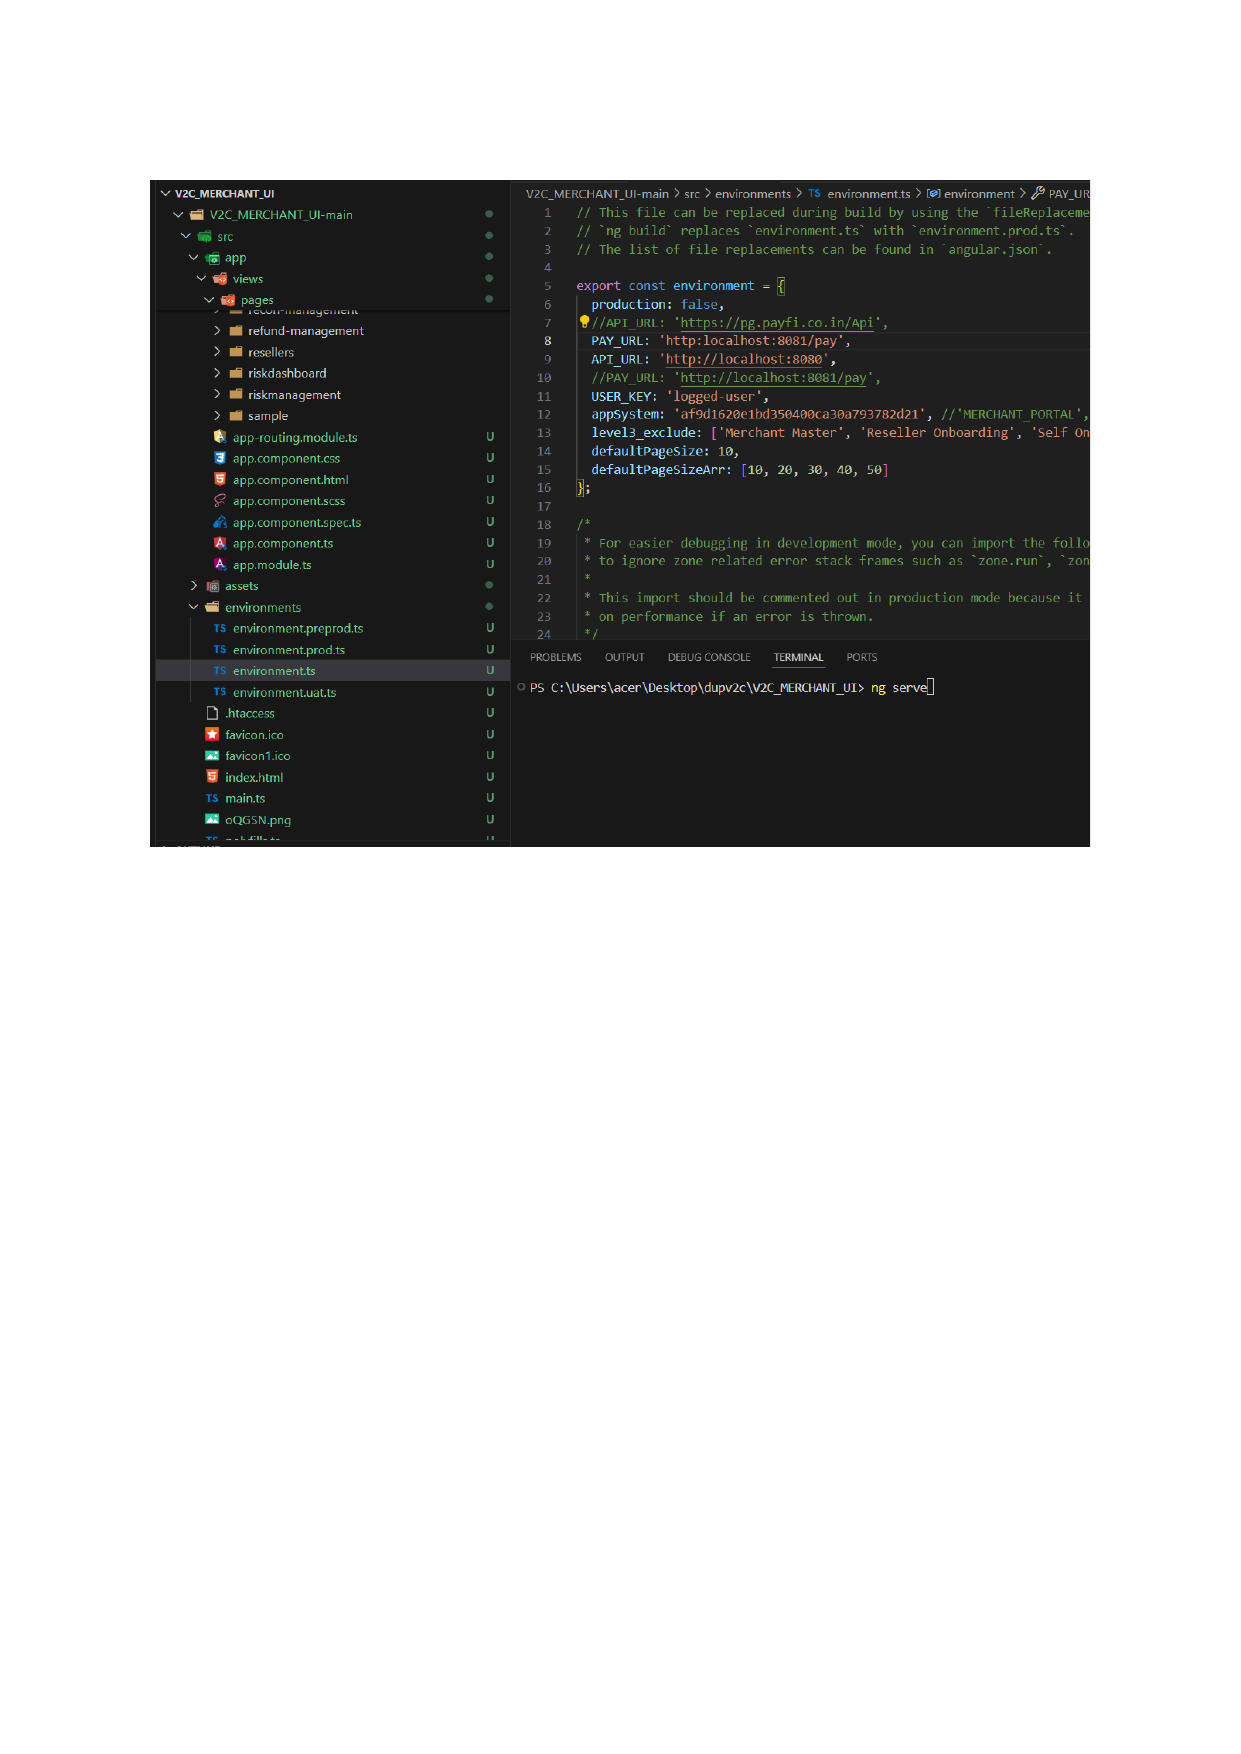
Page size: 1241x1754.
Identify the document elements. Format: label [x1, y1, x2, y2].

picture [150, 180, 1091, 847]
